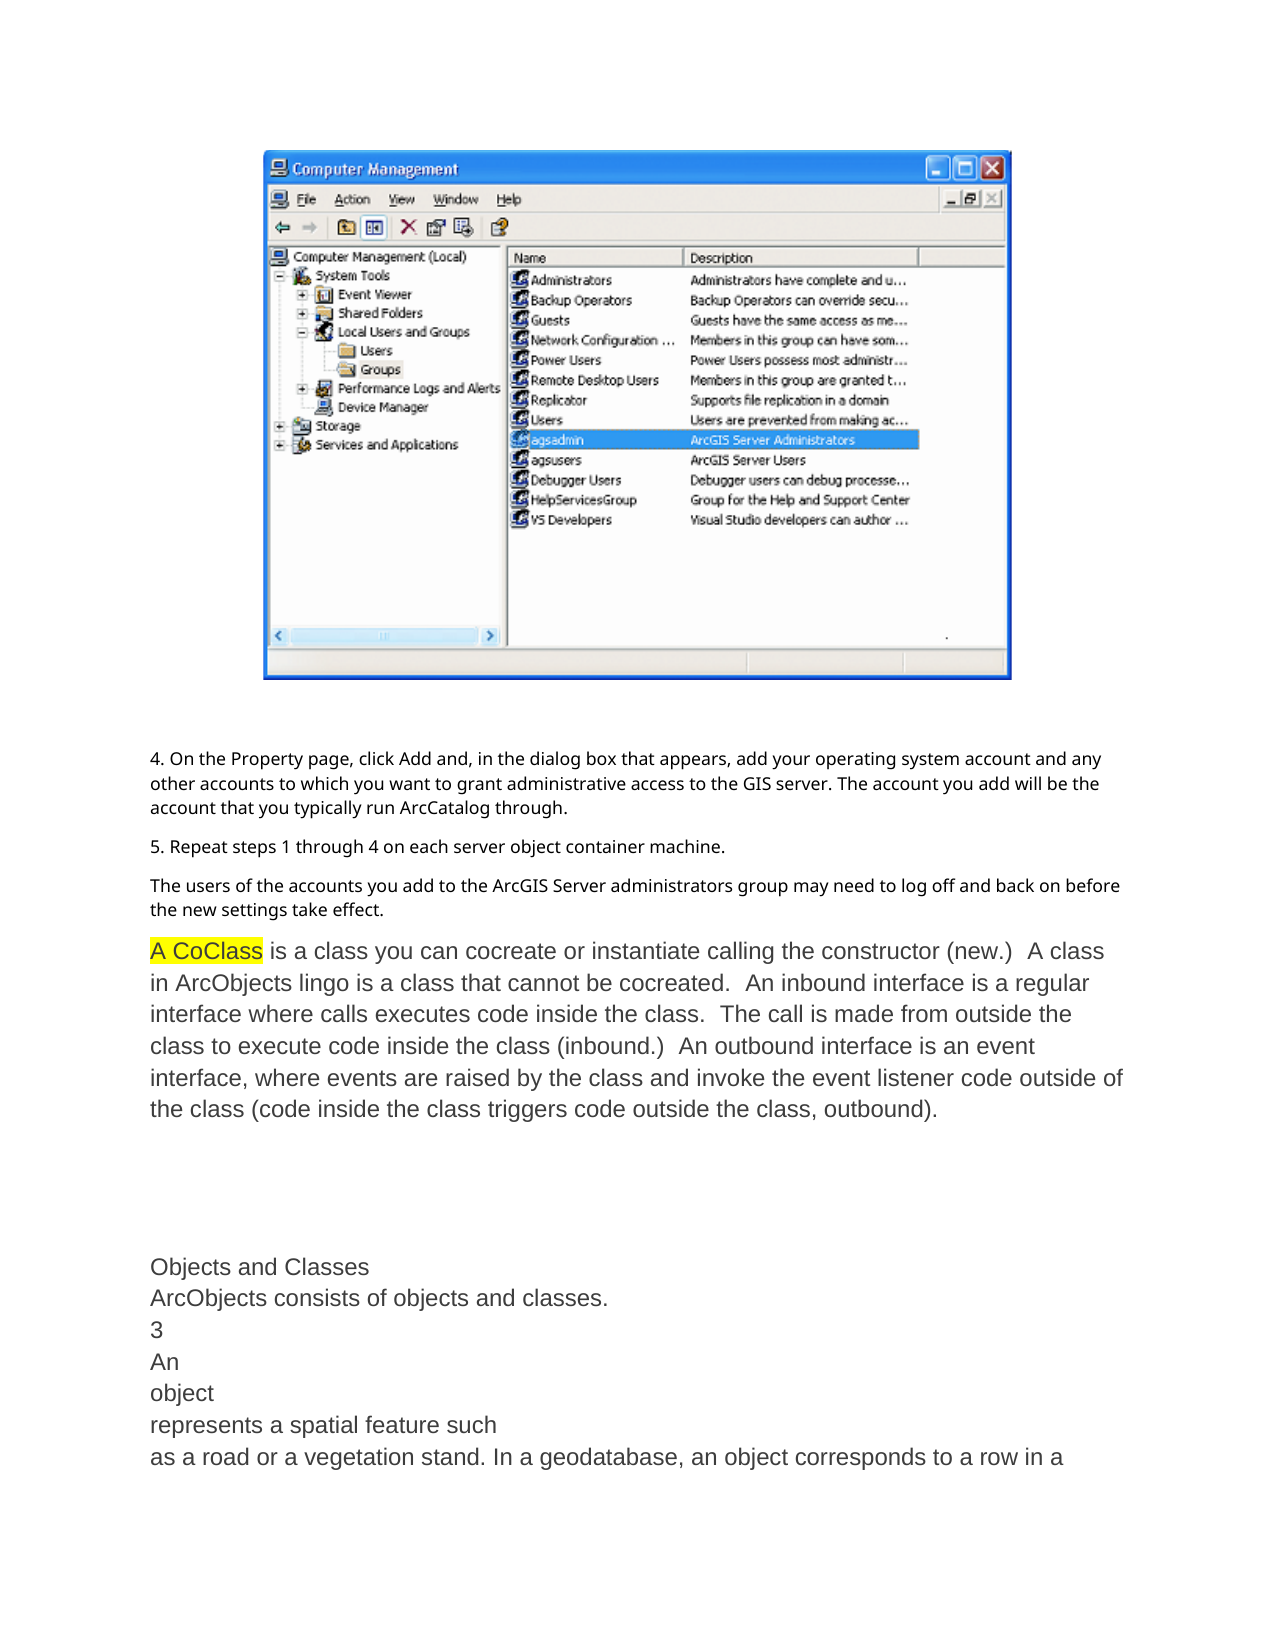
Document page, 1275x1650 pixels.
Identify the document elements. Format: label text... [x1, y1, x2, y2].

picture [263, 150, 1012, 680]
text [150, 1253, 1125, 1470]
text 5. Repeat steps 1 through 4 on each server object container machine. [150, 834, 1125, 858]
text The users of the accounts you add to the ArcGIS Server administrators group may need to log off and back on before the new settings take effect. [150, 873, 1125, 922]
text 4. On the Property page, click Add and, in the dialog box that appears, add your operating system account and any other accounts to which you want to grant administrative access to the GIS server. The account you add will be the account that you typically run ArcCatalog through. [150, 747, 1125, 819]
text A CoClass is a class you can cocreate or instantiate calling the constructor (new.) A class in ArcObjects lingo is a class that cannot be cocreated. An inbound interface is a regular interface where calls executes code inside the class. The call is made from outside the class to execute code inside the class (inbound.) An outbound interface is an event interface, where events are raised by the class and invoke the event listener code outside of the class (code inside the class triggers code outside the class, outbound). [150, 937, 1125, 1123]
